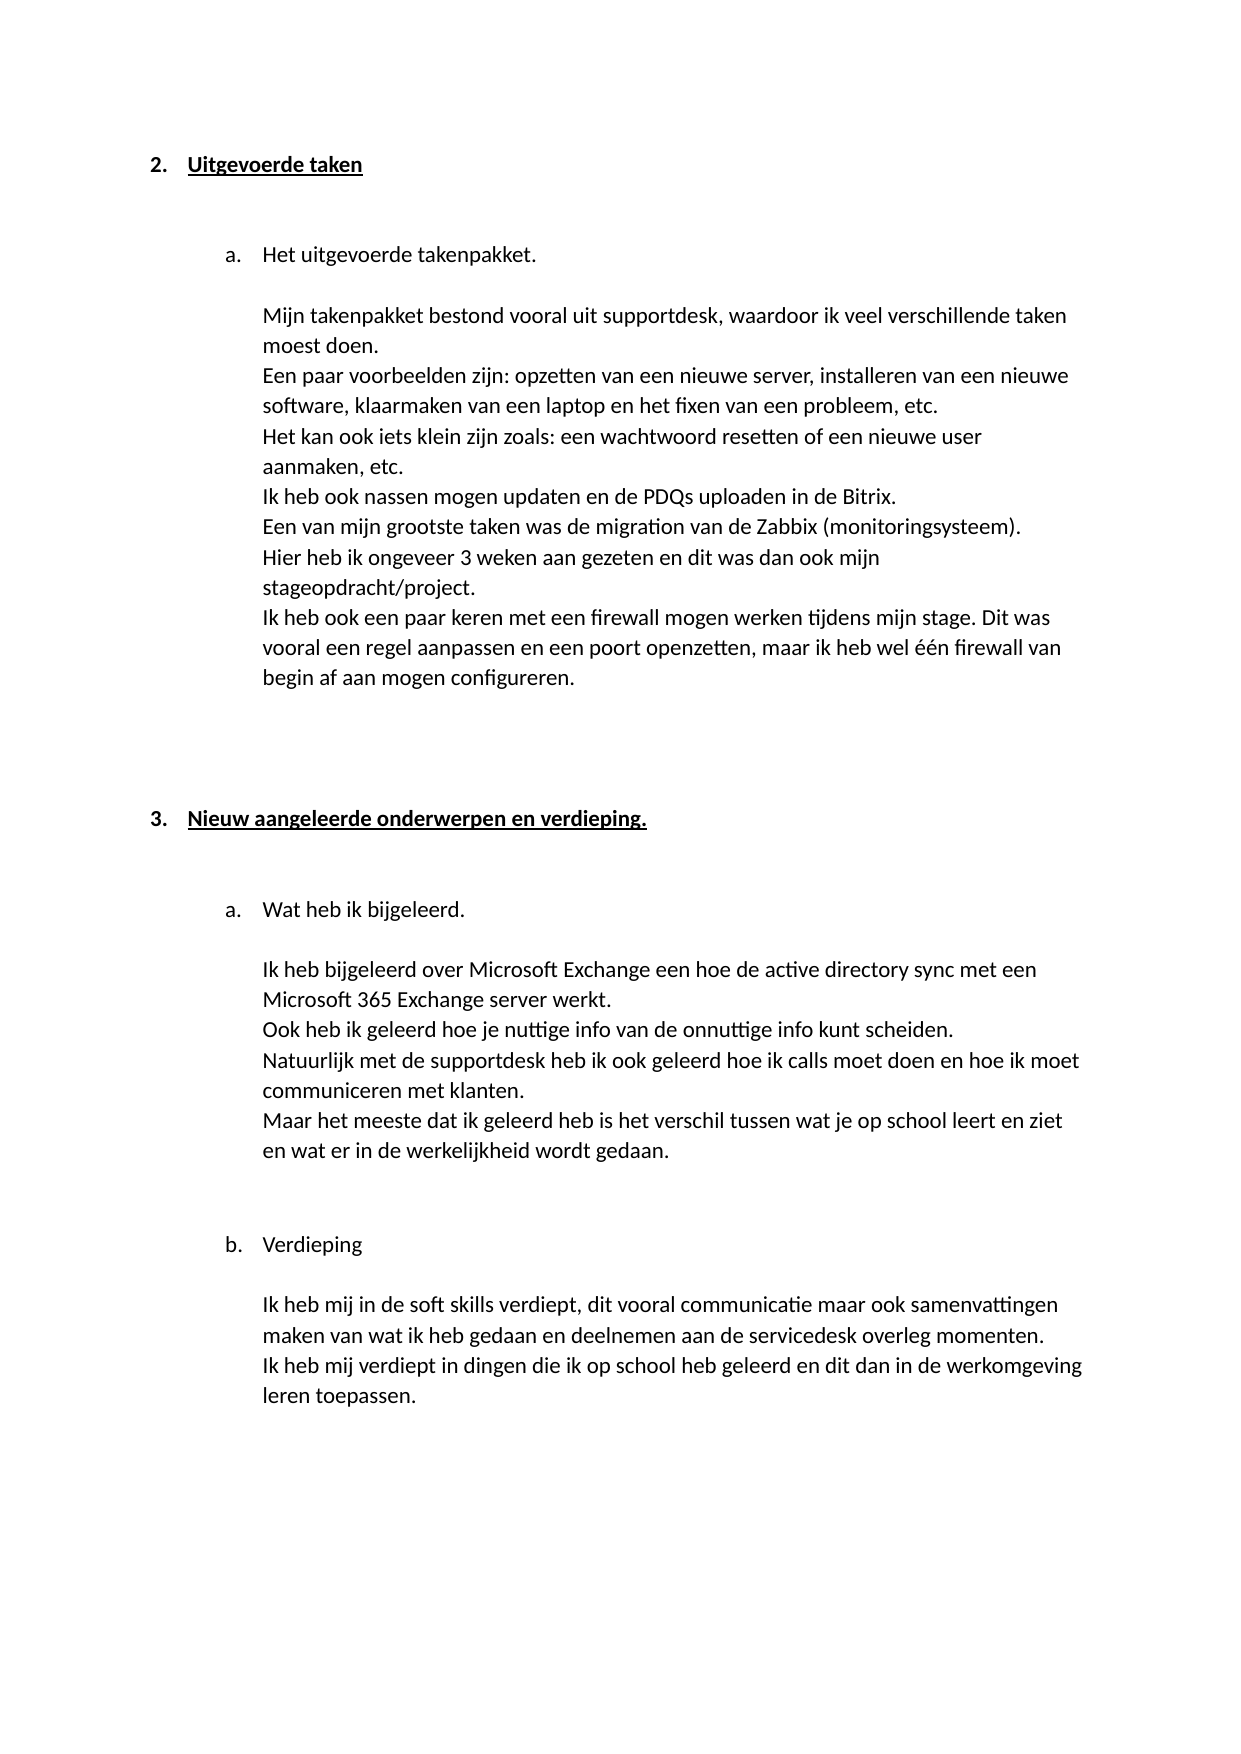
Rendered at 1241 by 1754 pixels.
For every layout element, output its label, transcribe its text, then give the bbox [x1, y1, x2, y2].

list Een van mijn grootste taken was de migration van de Zabbix (monitoringsysteem). [262, 512, 1090, 541]
list Ik heb ook nassen mogen updaten en de PDQs uploaden in de Bitrix. [262, 482, 1090, 510]
list Ik heb bijgeleerd over Microsoft Exchange een hoe de active directory sync met een Microsoft 365 Exchange server werkt. [262, 955, 1090, 1013]
list Maar het meeste dat ik geleerd heb is het verschil tussen wat je op school leert en ziet en wat er in de werkelijkheid wordt gedaan. [262, 1106, 1090, 1164]
list Ik heb mij verdiept in dingen die ik op school heb geleerd en dit dan in de werkomgeving leren toepassen. [262, 1351, 1090, 1409]
list Nieuw aangeleerde onderwerpen en verdieping. [150, 804, 1090, 832]
list Ook heb ik geleerd hoe je nuttige info van de onnuttige info kunt scheiden. [262, 1016, 1090, 1044]
list Mijn takenpakket bestond vooral uit supportdesk, waardoor ik veel verschillende taken moest doen. [262, 301, 1090, 359]
list Ik heb mij in de soft skills verdiept, dit vooral communicatie maar ook samenvattingen maken van wat ik heb gedaan en deelnemen aan de servicedesk overleg momenten. [262, 1291, 1090, 1349]
list Ik heb ook een paar keren met een firewall mogen werken tijdens mijn stage. Dit was vooral een regel aanpassen en een poort openzetten, maar ik heb wel één firewall van begin af aan mogen configureren. [262, 603, 1090, 692]
list Hier heb ik ongeveer 3 weken aan gezeten en dit was dan ook mijn stageopdracht/project. [262, 543, 1090, 601]
list Een paar voorbeelden zijn: opzetten van een nieuwe server, installeren van een nieuwe software, klaarmaken van een laptop en het fixen van een probleem, etc. [262, 361, 1090, 420]
list Het uitgevoerde takenpakket. [225, 241, 1090, 269]
list Wat heb ik bijgeleerd. [225, 895, 1090, 923]
list Het kan ook iets klein zijn zoals: een wachtwoord resetten of een nieuwe user aanmaken, etc. [262, 422, 1090, 480]
list Uitgevoerde taken [150, 150, 1090, 178]
list Natuurlijk met de supportdesk heb ik ook geleerd hoe ik calls moet doen en hoe ik moet communiceren met klanten. [262, 1046, 1090, 1104]
list Verdieping [225, 1230, 1090, 1258]
